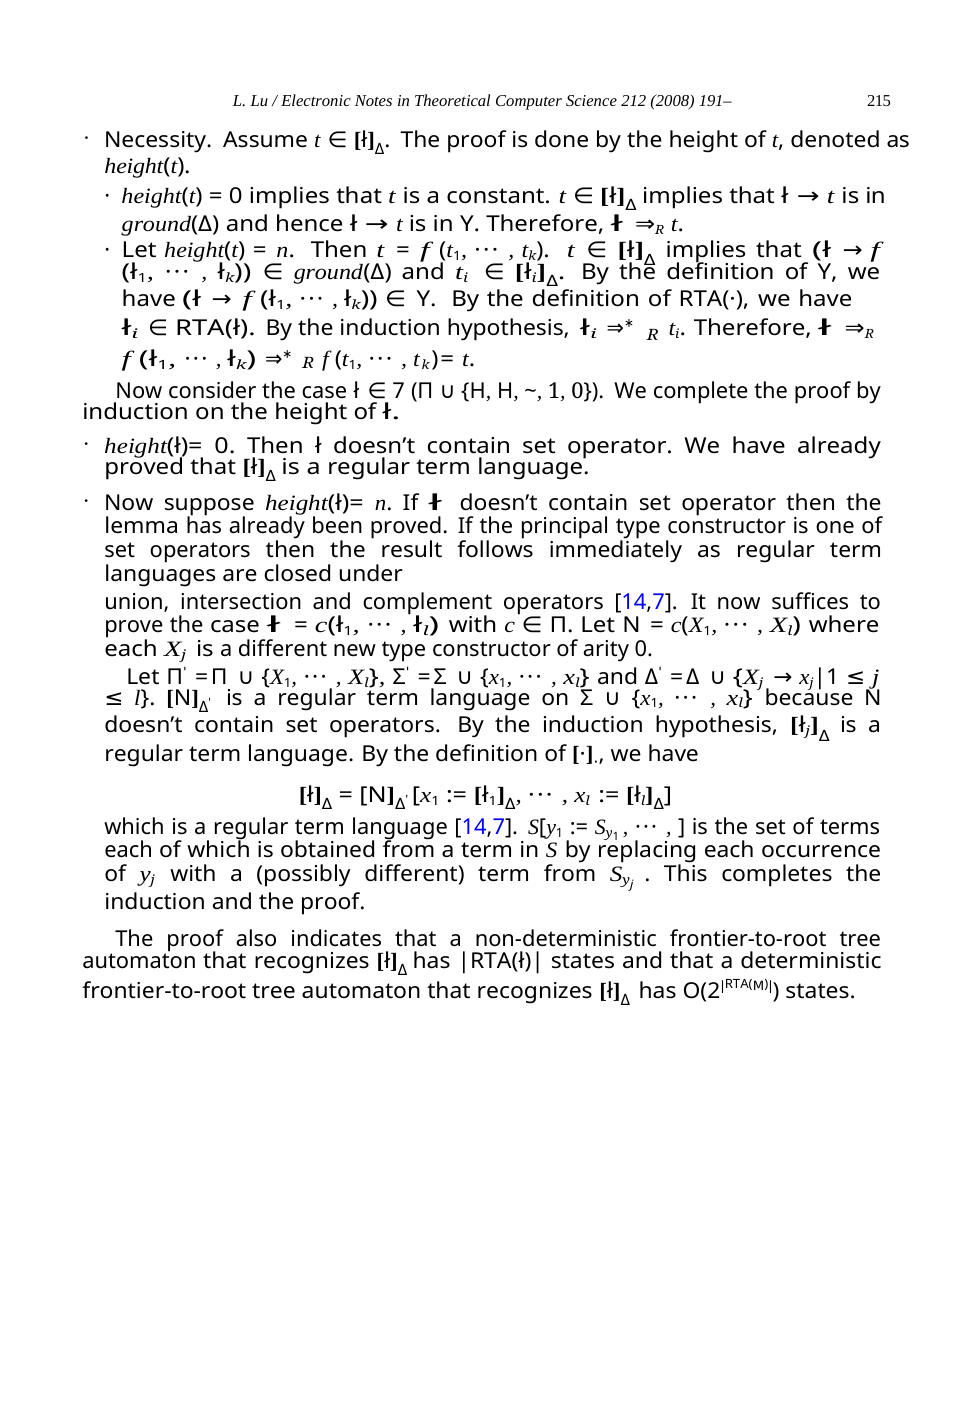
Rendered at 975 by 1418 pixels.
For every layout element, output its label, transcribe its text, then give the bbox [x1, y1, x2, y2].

list Now suppose height(ł)= n. If ł doesn’t contain set operator then the lemma has already been proved. If the principal type constructor is one of set operators then the result follows immediately as regular term languages are closed under [83, 491, 882, 588]
text ground(Δ) and hence ł → t is in Υ. Therefore, ł ⇒R t. [121, 209, 912, 237]
text [ł]Δ = [N]Δ' [x1 := [ł1]Δ, ··· , xl := [łl]Δ] [298, 773, 912, 809]
text height(t). [104, 154, 912, 179]
list height(t) = 0 implies that t is a constant. t ∈ [ł]Δ implies that ł → t is in [104, 179, 912, 209]
text Now consider the case ł ∈ 7 (Π ∪ {H, H, ~, 1, 0}). We complete the proof by induction on the height of ł. [82, 380, 881, 426]
list Let height(t) = n. Then t = f (t1, ··· , tk). t ∈ [ł]Δ implies that (ł → f (ł1, ··· , łk)) ∈ ground(Δ) and ti ∈ [łi]Δ. By the definition of Υ, we have (ł → f (ł1, ··· , łk)) ∈ Υ. By the definition of RTA(·), we have [104, 237, 881, 313]
text łi ∈ RTA(ł). By the induction hypothesis, łi ⇒∗ [121, 313, 655, 341]
list Necessity. Assume t ∈ [ł]Δ. The proof is done by the height of t, denoted as [83, 122, 912, 154]
text f (ł1, ··· , łk) ⇒∗ [121, 341, 311, 373]
text which is a regular term language [14,7]. S[y1 := Sy1 , ··· , ] is the set of terms each of which is obtained from a term in S by replacing each occurrence of yj with a (possibly different) term from Syj . This completes the induction and the proof. [104, 813, 881, 916]
text The proof also indicates that a non-deterministic frontier-to-root tree automaton that recognizes [ł]Δ has |RTA(ł)| states and that a deterministic frontier-to-root tree automaton that recognizes [ł]Δ has O(2|RTA(M)|) states. [82, 927, 881, 1010]
text Let Π' =Π ∪ {X1, ··· , Xl}, Σ' =Σ ∪ {x1, ··· , xl} and Δ' =Δ ∪ {Xj → xj|1 ≤ j ≤ l}. [N]Δ' is a regular term language on Σ ∪ {x1, ··· , xl} because N doesn’t contain set operators. By the induction hypothesis, [łj]Δ is a regular term language. By the definition of [·]·, we have [104, 667, 881, 771]
text f (t1, ··· , tk)= t. [322, 341, 912, 373]
text ti. Therefore, ł ⇒R [668, 313, 912, 341]
list height(ł)= 0. Then ł doesn’t contain set operator. We have already proved that [ł]Δ is a regular term language. [83, 435, 881, 486]
text union, intersection and complement operators [14,7]. It now suffices to prove the case ł = c(ł1, ··· , łl) with c ∈ Π. Let N = c(X1, ··· , Xl) where each Xj is a different new type constructor of arity 0. [104, 590, 881, 663]
